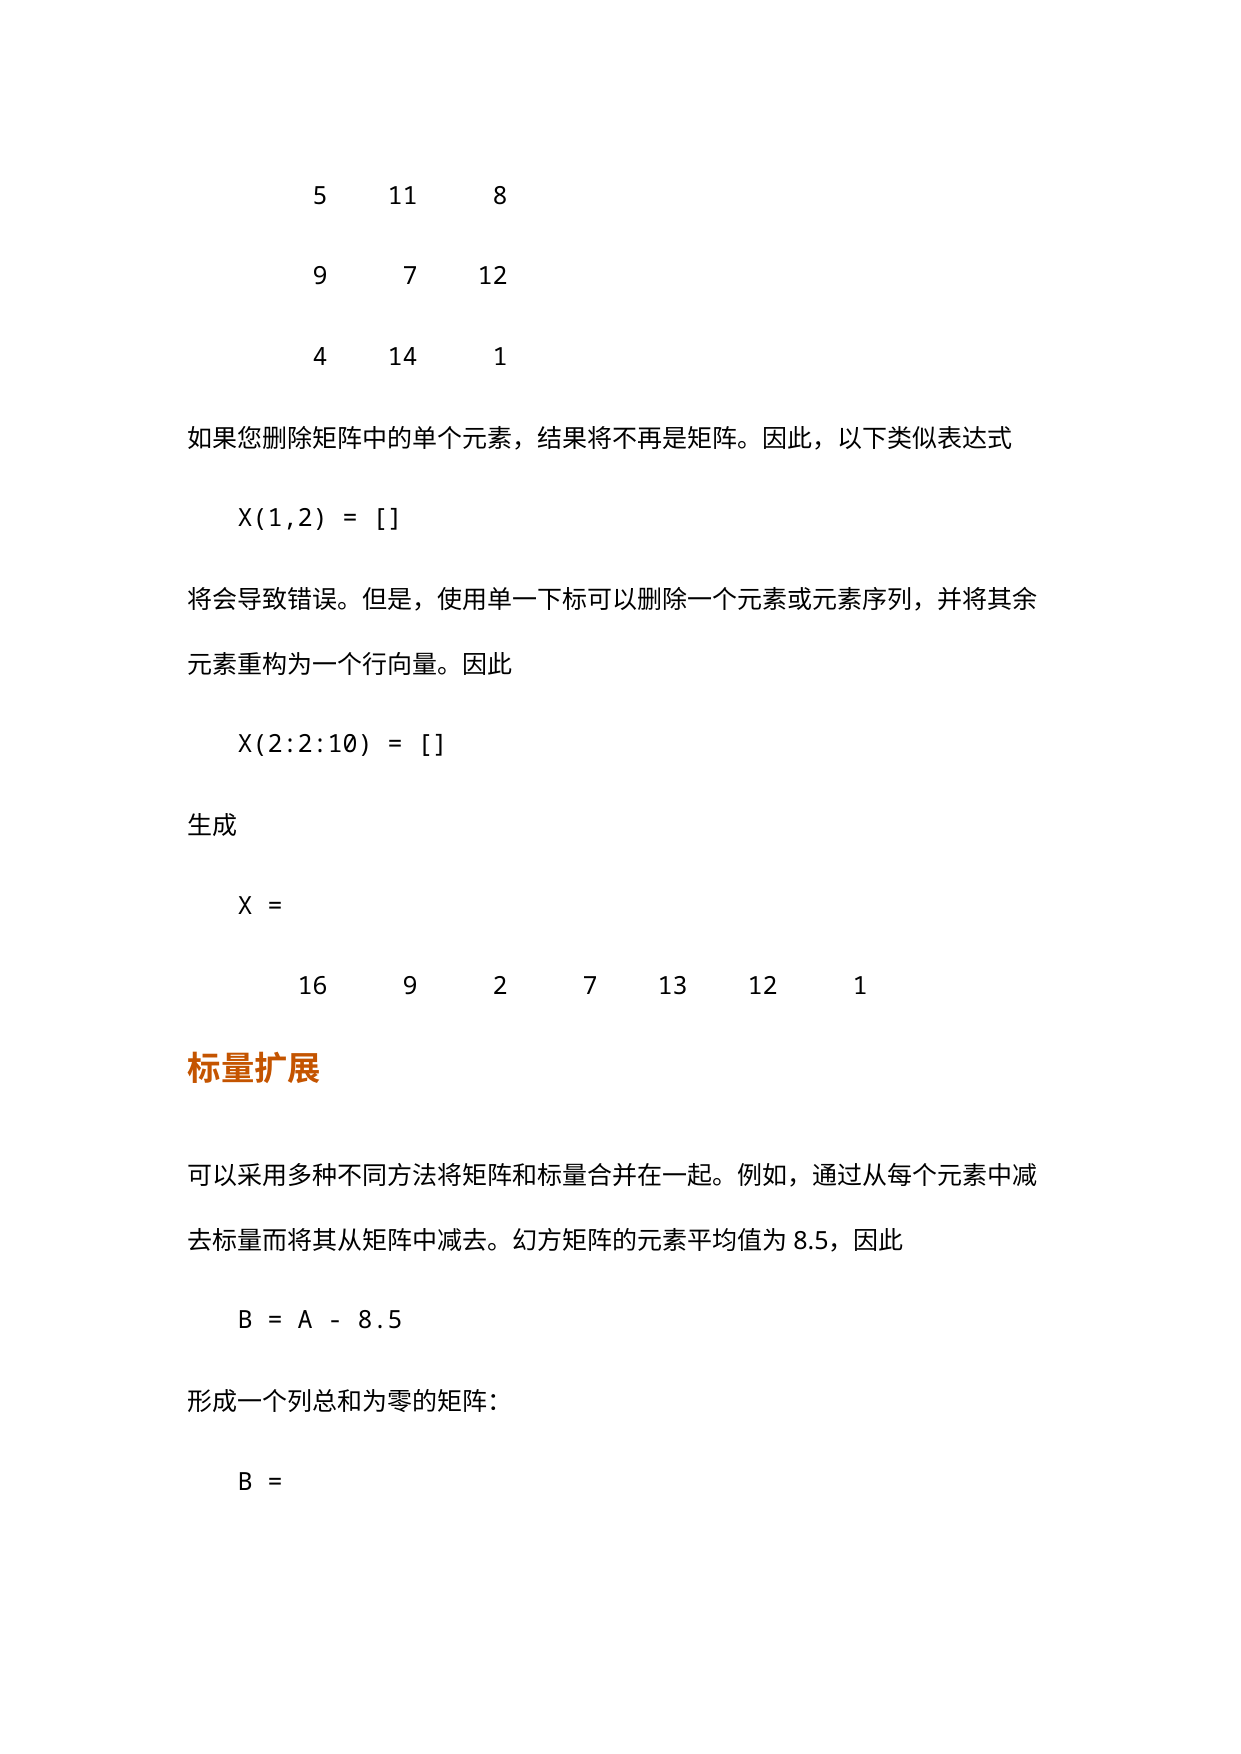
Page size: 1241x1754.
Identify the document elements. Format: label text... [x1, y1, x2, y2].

text X(1,2) = [] [237, 484, 1053, 549]
text B = A - 8.5 [237, 1287, 1053, 1352]
text 生成 [187, 791, 1053, 856]
text X(2:2:10) = [] [237, 711, 1053, 776]
text 将会导致错误。但是，使用单一下标可以删除一个元素或元素序列，并将其余元素重构为一个行向量。因此 [187, 565, 1053, 695]
text 16 9 2 7 13 12 1 [237, 953, 1053, 1018]
text 形成一个列总和为零的矩阵： [187, 1367, 1053, 1432]
text 9 7 12 [237, 243, 1053, 308]
text 如果您删除矩阵中的单个元素，结果将不再是矩阵。因此，以下类似表达式 [187, 404, 1053, 469]
text X = [237, 872, 1053, 937]
text B = [237, 1448, 1053, 1513]
subtitle 标量扩展 [187, 1033, 1053, 1098]
text 4 14 1 [237, 323, 1053, 388]
text 5 11 8 [237, 162, 1053, 227]
text 可以采用多种不同方法将矩阵和标量合并在一起。例如，通过从每个元素中减去标量而将其从矩阵中减去。幻方矩阵的元素平均值为 8.5，因此 [187, 1141, 1053, 1271]
